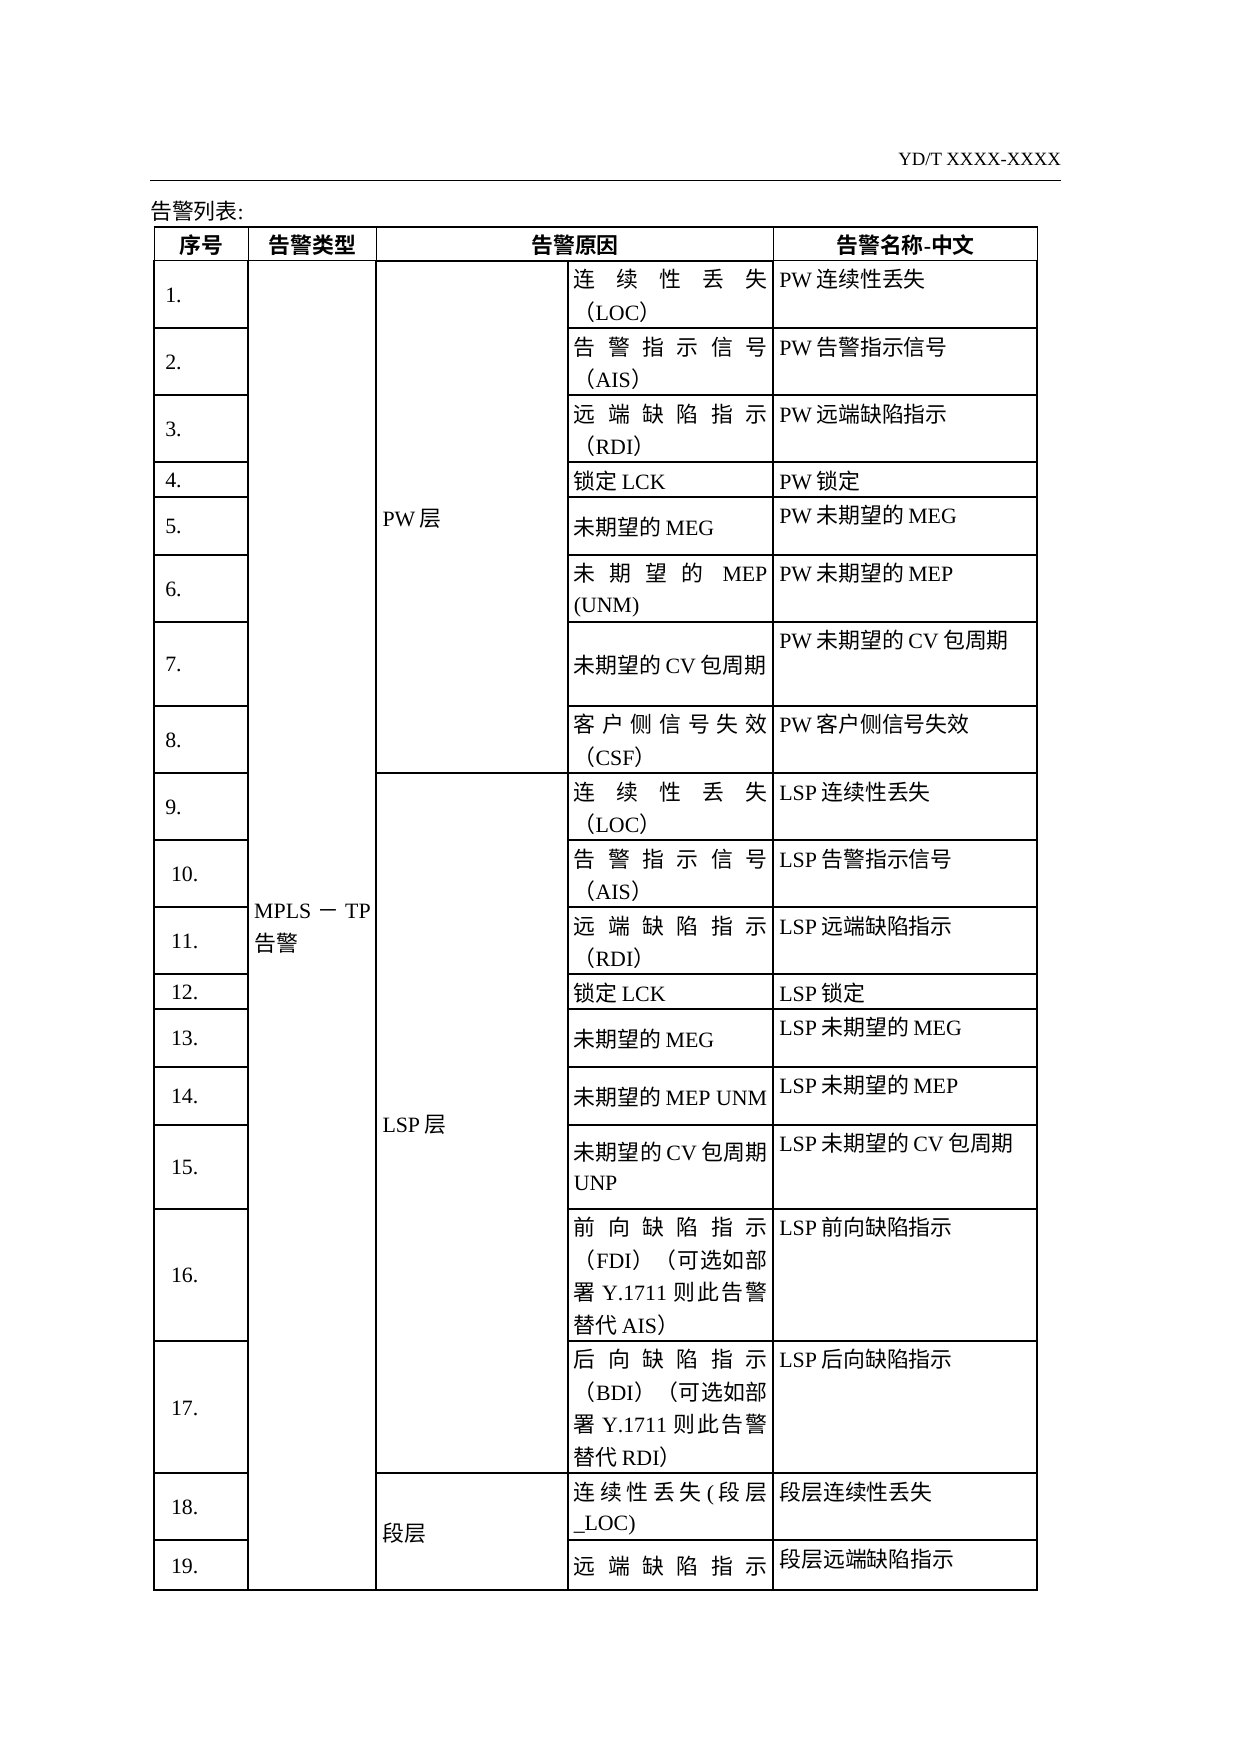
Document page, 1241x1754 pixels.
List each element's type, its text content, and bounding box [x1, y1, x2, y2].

table_cell 告警指示信号（AIS） [569, 841, 772, 906]
text 告警列表: [150, 194, 1061, 226]
table_cell 8. [155, 707, 247, 772]
table_cell PW客户侧信号失效 [774, 707, 1036, 772]
table_cell LSP连续性丢失 [774, 774, 1036, 839]
table_cell 未期望的CV包周期 UNP [569, 1126, 772, 1208]
table_cell 未期望的MEP (UNM) [569, 556, 772, 621]
table_cell 3. [155, 396, 247, 461]
table_cell 6. [155, 556, 247, 621]
table_header 告警类型 [249, 228, 376, 260]
table_cell PW告警指示信号 [774, 329, 1036, 394]
table_cell LSP后向缺陷指示 [774, 1342, 1036, 1472]
table_cell 15. [155, 1126, 247, 1208]
table_cell LSP远端缺陷指示 [774, 908, 1036, 973]
table_cell 9. [155, 774, 247, 839]
table_cell 17. [155, 1342, 247, 1472]
table_cell 4. [155, 463, 247, 496]
table_cell 段层连续性丢失 [774, 1474, 1036, 1539]
table_cell 未期望的MEP UNM [569, 1068, 772, 1123]
table_cell LSP未期望的MEG [774, 1010, 1036, 1066]
table_cell MPLS－TP告警 [249, 261, 375, 1589]
table_cell 未期望的CV包周期 [569, 623, 772, 705]
table_cell 12. [155, 975, 247, 1008]
table_cell PW未期望的MEP [774, 556, 1036, 621]
table_header 告警名称-中文 [774, 228, 1037, 260]
table_cell 远端缺陷指示（RDI） [569, 908, 772, 973]
table_cell LSP告警指示信号 [774, 841, 1036, 906]
table_cell 锁定LCK [569, 463, 772, 496]
table_cell 连续性丢失(段层_LOC) [569, 1474, 772, 1539]
table_cell LSP锁定 [774, 975, 1036, 1008]
table_cell 未期望的MEG [569, 498, 772, 553]
table_cell 5. [155, 498, 247, 553]
table_cell PW锁定 [774, 463, 1036, 496]
table_cell 客户侧信号失效（CSF） [569, 707, 772, 772]
table_cell 13. [155, 1010, 247, 1066]
table_cell 段层 [377, 1474, 567, 1589]
table_cell PW未期望的CV包周期 [774, 623, 1036, 705]
table_cell 远端缺陷指示（RDI） [569, 396, 772, 461]
table_cell 连续性丢失（LOC） [569, 262, 772, 327]
table_cell 10. [155, 841, 247, 906]
table_cell 2. [155, 329, 247, 394]
table_cell LSP未期望的MEP [774, 1068, 1036, 1123]
table_cell PW连续性丢失 [774, 261, 1036, 327]
table_header 序号 [155, 228, 248, 260]
table_cell 锁定LCK [569, 975, 772, 1008]
table_cell 11. [155, 908, 247, 973]
table_cell 后向缺陷指示（BDI）（可选如部署Y.1711则此告警替代RDI） [569, 1342, 772, 1472]
table_cell LSP层 [377, 774, 567, 1472]
table_cell 前向缺陷指示（FDI）（可选如部署Y.1711则此告警替代AIS） [569, 1210, 772, 1340]
table_cell 14. [155, 1068, 247, 1123]
table_cell 远端缺陷指示（RDI） [569, 1541, 772, 1589]
table_cell PW远端缺陷指示 [774, 396, 1036, 461]
table_cell 告警指示信号（AIS） [569, 329, 772, 394]
table_header 告警原因 [377, 228, 773, 260]
table_cell 连续性丢失（LOC） [569, 774, 772, 839]
table_cell 16. [155, 1210, 247, 1340]
table_cell 1. [155, 261, 247, 327]
table_cell 7. [155, 623, 247, 705]
table_cell 19. [155, 1541, 247, 1589]
table_cell LSP未期望的CV包周期 [774, 1126, 1036, 1208]
table_cell PW层 [377, 262, 567, 772]
table_cell LSP前向缺陷指示 [774, 1210, 1036, 1340]
table_cell PW未期望的MEG [774, 498, 1036, 553]
table_cell 未期望的MEG [569, 1010, 772, 1066]
table_cell 18. [155, 1474, 247, 1539]
table_cell 段层远端缺陷指示 [774, 1541, 1036, 1589]
